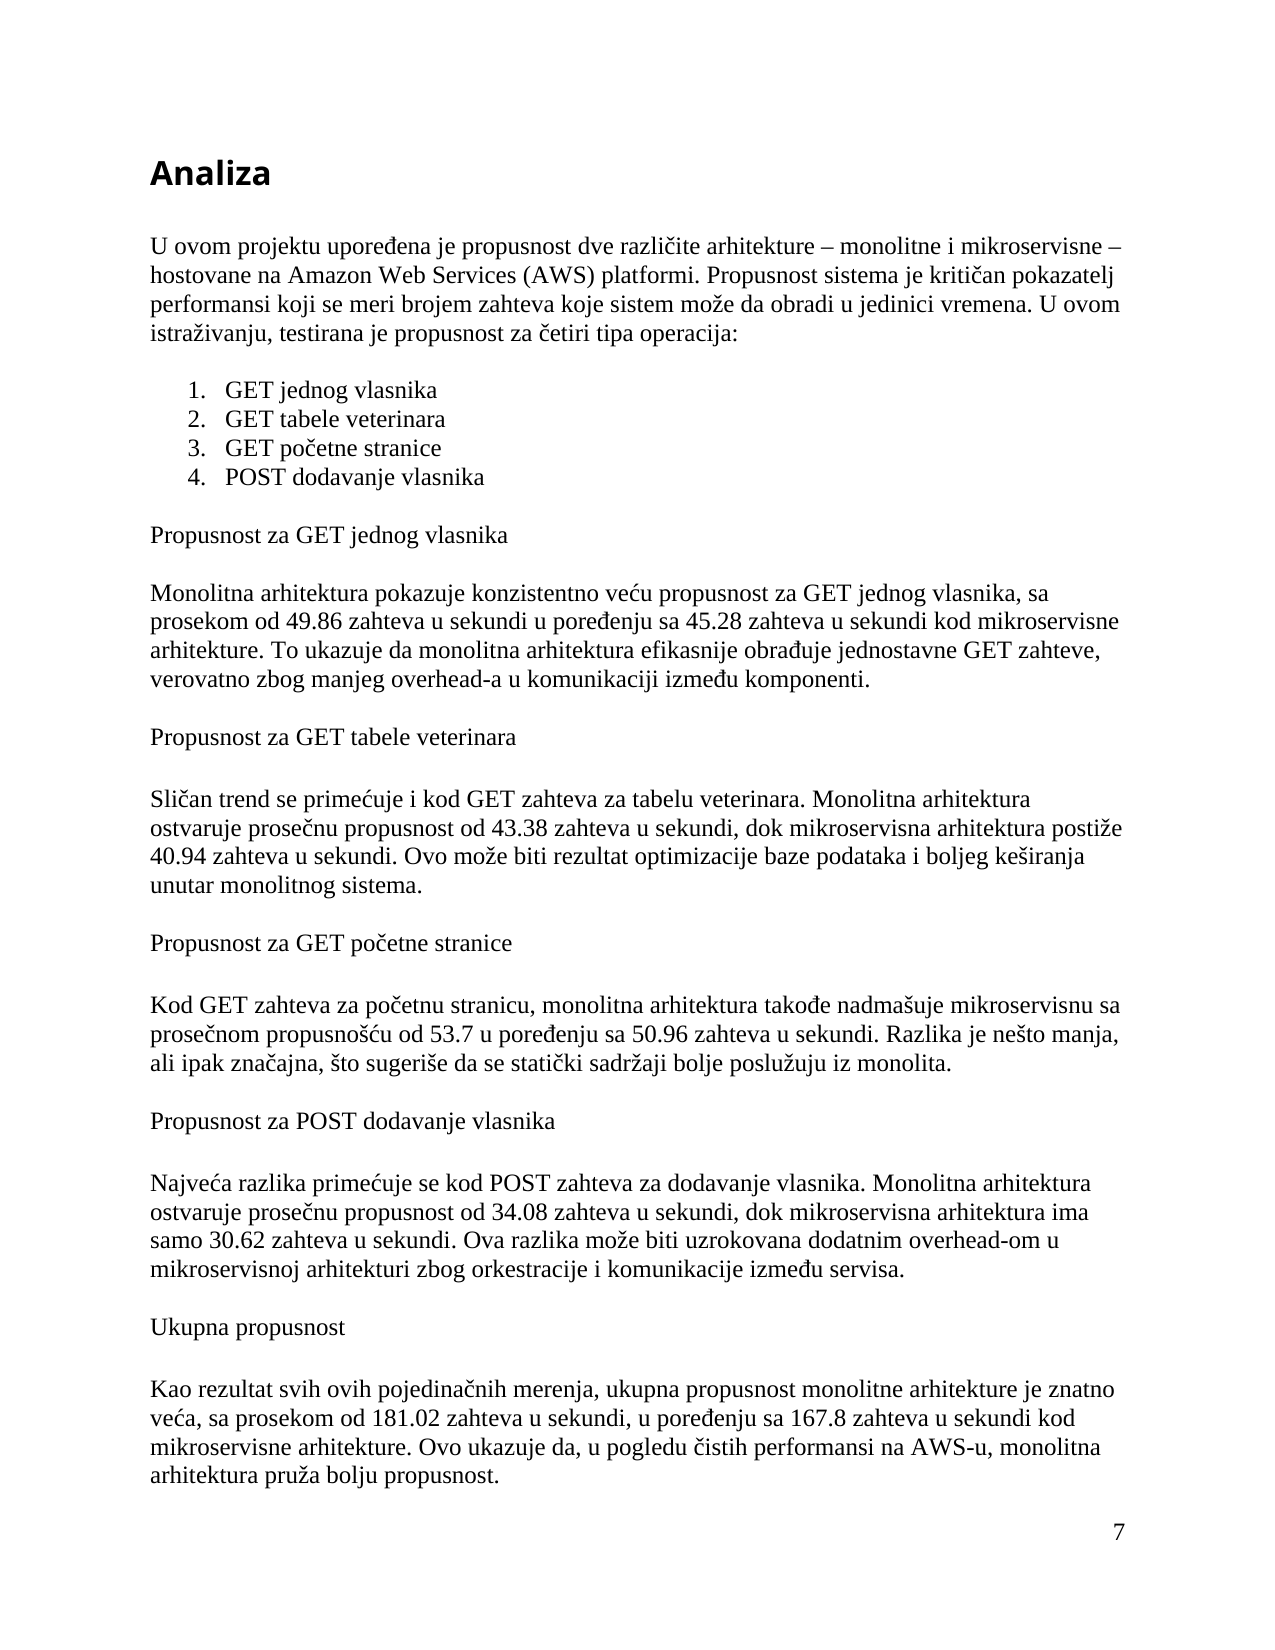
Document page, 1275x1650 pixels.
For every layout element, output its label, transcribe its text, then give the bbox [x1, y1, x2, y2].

text Ukupna propusnost [150, 1312, 1125, 1341]
text Najveća razlika primećuje se kod POST zahteva za dodavanje vlasnika. Monolitna arhitektura ostvaruje prosečnu propusnost od 34.08 zahteva u sekundi, dok mikroservisna arhitektura ima samo 30.62 zahteva u sekundi. Ova razlika može biti uzrokovana dodatnim overhead-om u mikroservisnoj arhitekturi zbog orkestracije i komunikacije između servisa. [150, 1168, 1125, 1283]
text Monolitna arhitektura pokazuje konzistentno veću propusnost za GET jednog vlasnika, sa prosekom od 49.86 zahteva u sekundi u poređenju sa 45.28 zahteva u sekundi kod mikroservisne arhitekture. To ukazuje da monolitna arhitektura efikasnije obrađuje jednostavne GET zahteve, verovatno zbog manjeg overhead-a u komunikaciji između komponenti. [150, 578, 1125, 693]
text Propusnost za GET tabele veterinara [150, 722, 1125, 751]
list GET tabele veterinara [187, 404, 1125, 433]
text U ovom projektu upoređena je propusnost dve različite arhitekture – monolitne i mikroservisne – hostovane na Amazon Web Services (AWS) platformi. Propusnost sistema je kritičan pokazatelj performansi koji se meri brojem zahteva koje sistem može da obradi u jedinici vremena. U ovom istraživanju, testirana je propusnost za četiri tipa operacija: [150, 231, 1125, 346]
text Sličan trend se primećuje i kod GET zahteva za tabelu veterinara. Monolitna arhitektura ostvaruje prosečnu propusnost od 43.38 zahteva u sekundi, dok mikroservisna arhitektura postiže 40.94 zahteva u sekundi. Ovo može biti rezultat optimizacije baze podataka i boljeg keširanja unutar monolitnog sistema. [150, 784, 1125, 899]
subtitle Analiza [150, 150, 1125, 195]
list GET početne stranice [187, 433, 1125, 462]
text Propusnost za GET početne stranice [150, 928, 1125, 957]
list POST dodavanje vlasnika [187, 462, 1125, 491]
text Kao rezultat svih ovih pojedinačnih merenja, ukupna propusnost monolitne arhitekture je znatno veća, sa prosekom od 181.02 zahteva u sekundi, u poređenju sa 167.8 zahteva u sekundi kod mikroservisne arhitekture. Ovo ukazuje da, u pogledu čistih performansi na AWS-u, monolitna arhitektura pruža bolju propusnost. [150, 1374, 1125, 1489]
list GET jednog vlasnika [187, 376, 1125, 404]
text Propusnost za POST dodavanje vlasnika [150, 1106, 1125, 1134]
text Kod GET zahteva za početnu stranicu, monolitna arhitektura takođe nadmašuje mikroservisnu sa prosečnom propusnošću od 53.7 u poređenju sa 50.96 zahteva u sekundi. Razlika je nešto manja, ali ipak značajna, što sugeriše da se statički sadržaji bolje poslužuju iz monolita. [150, 990, 1125, 1077]
text Propusnost za GET jednog vlasnika [150, 520, 1125, 548]
